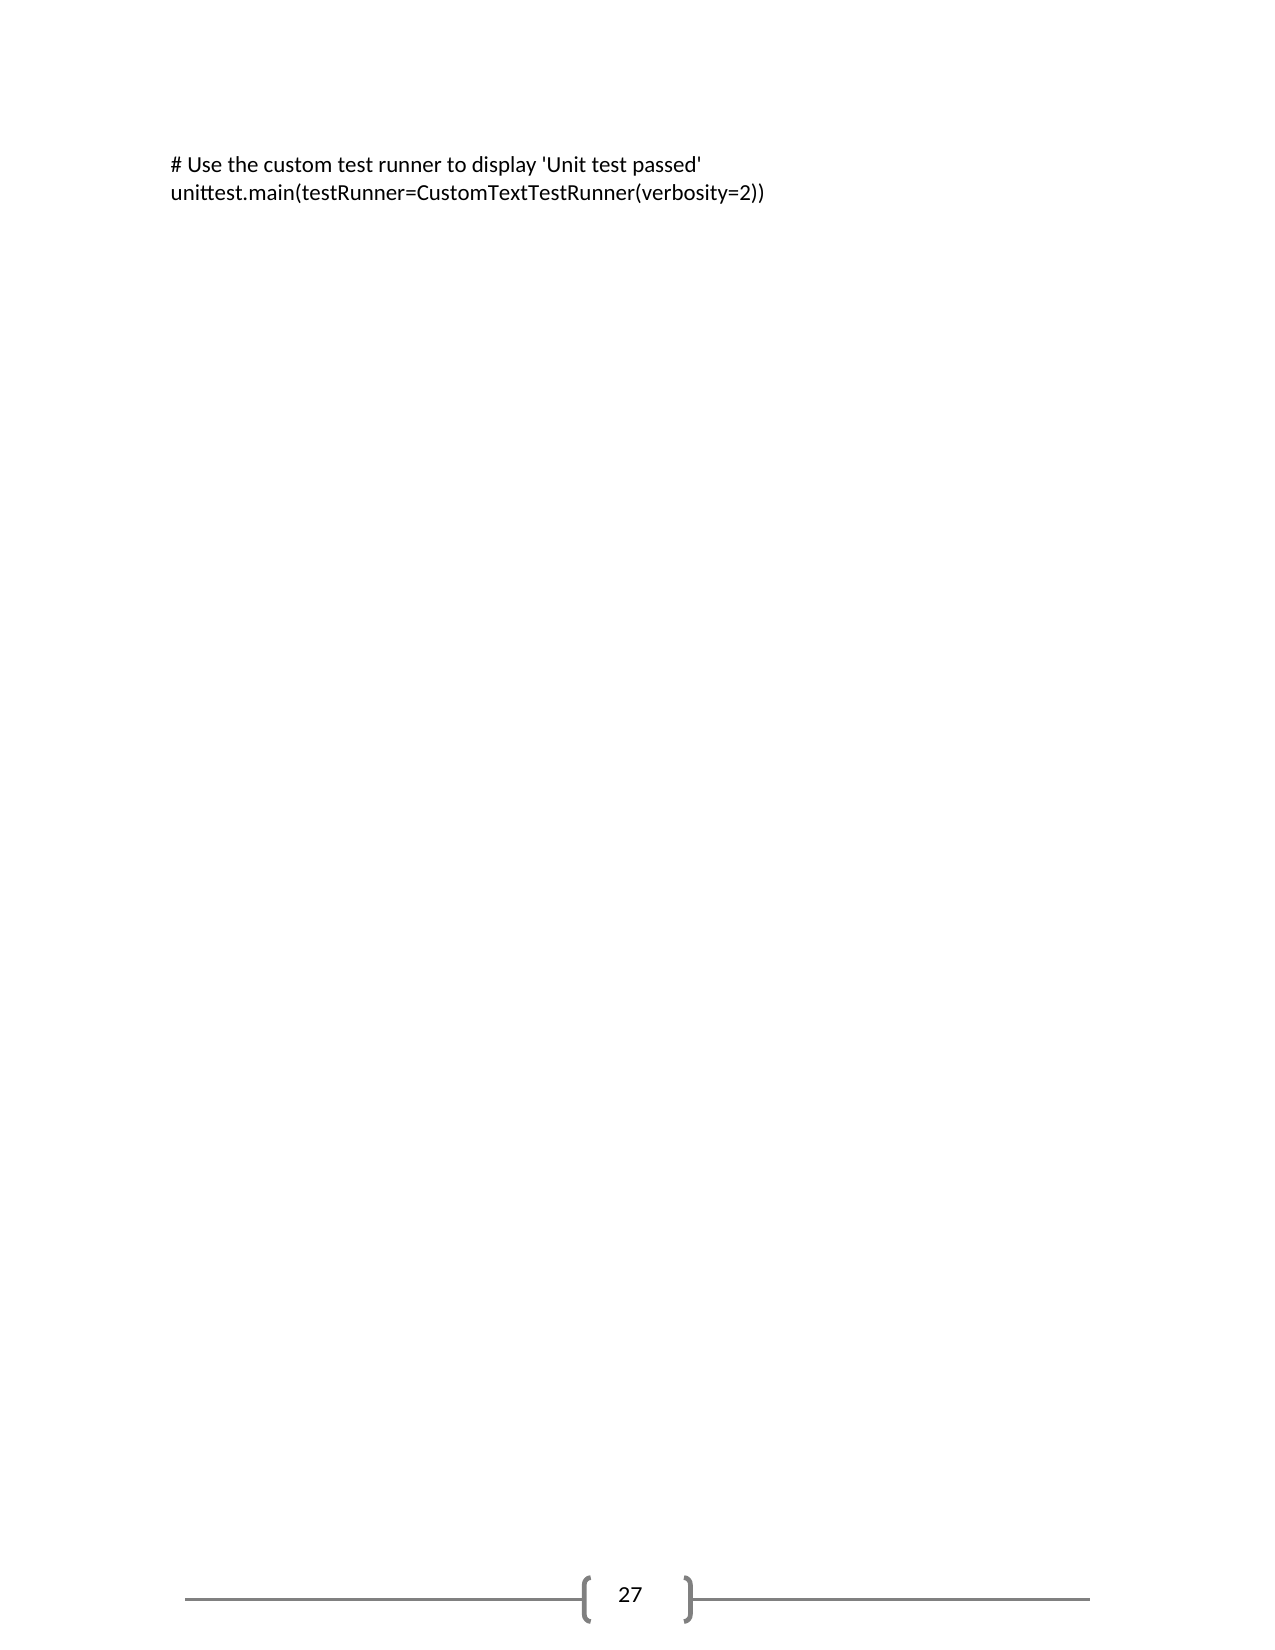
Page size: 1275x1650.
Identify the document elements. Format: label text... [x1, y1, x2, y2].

text unittest.main(testRunner=CustomTextTestRunner(verbosity=2)) [150, 178, 1125, 206]
text # Use the custom test runner to display 'Unit test passed' [150, 150, 1125, 178]
